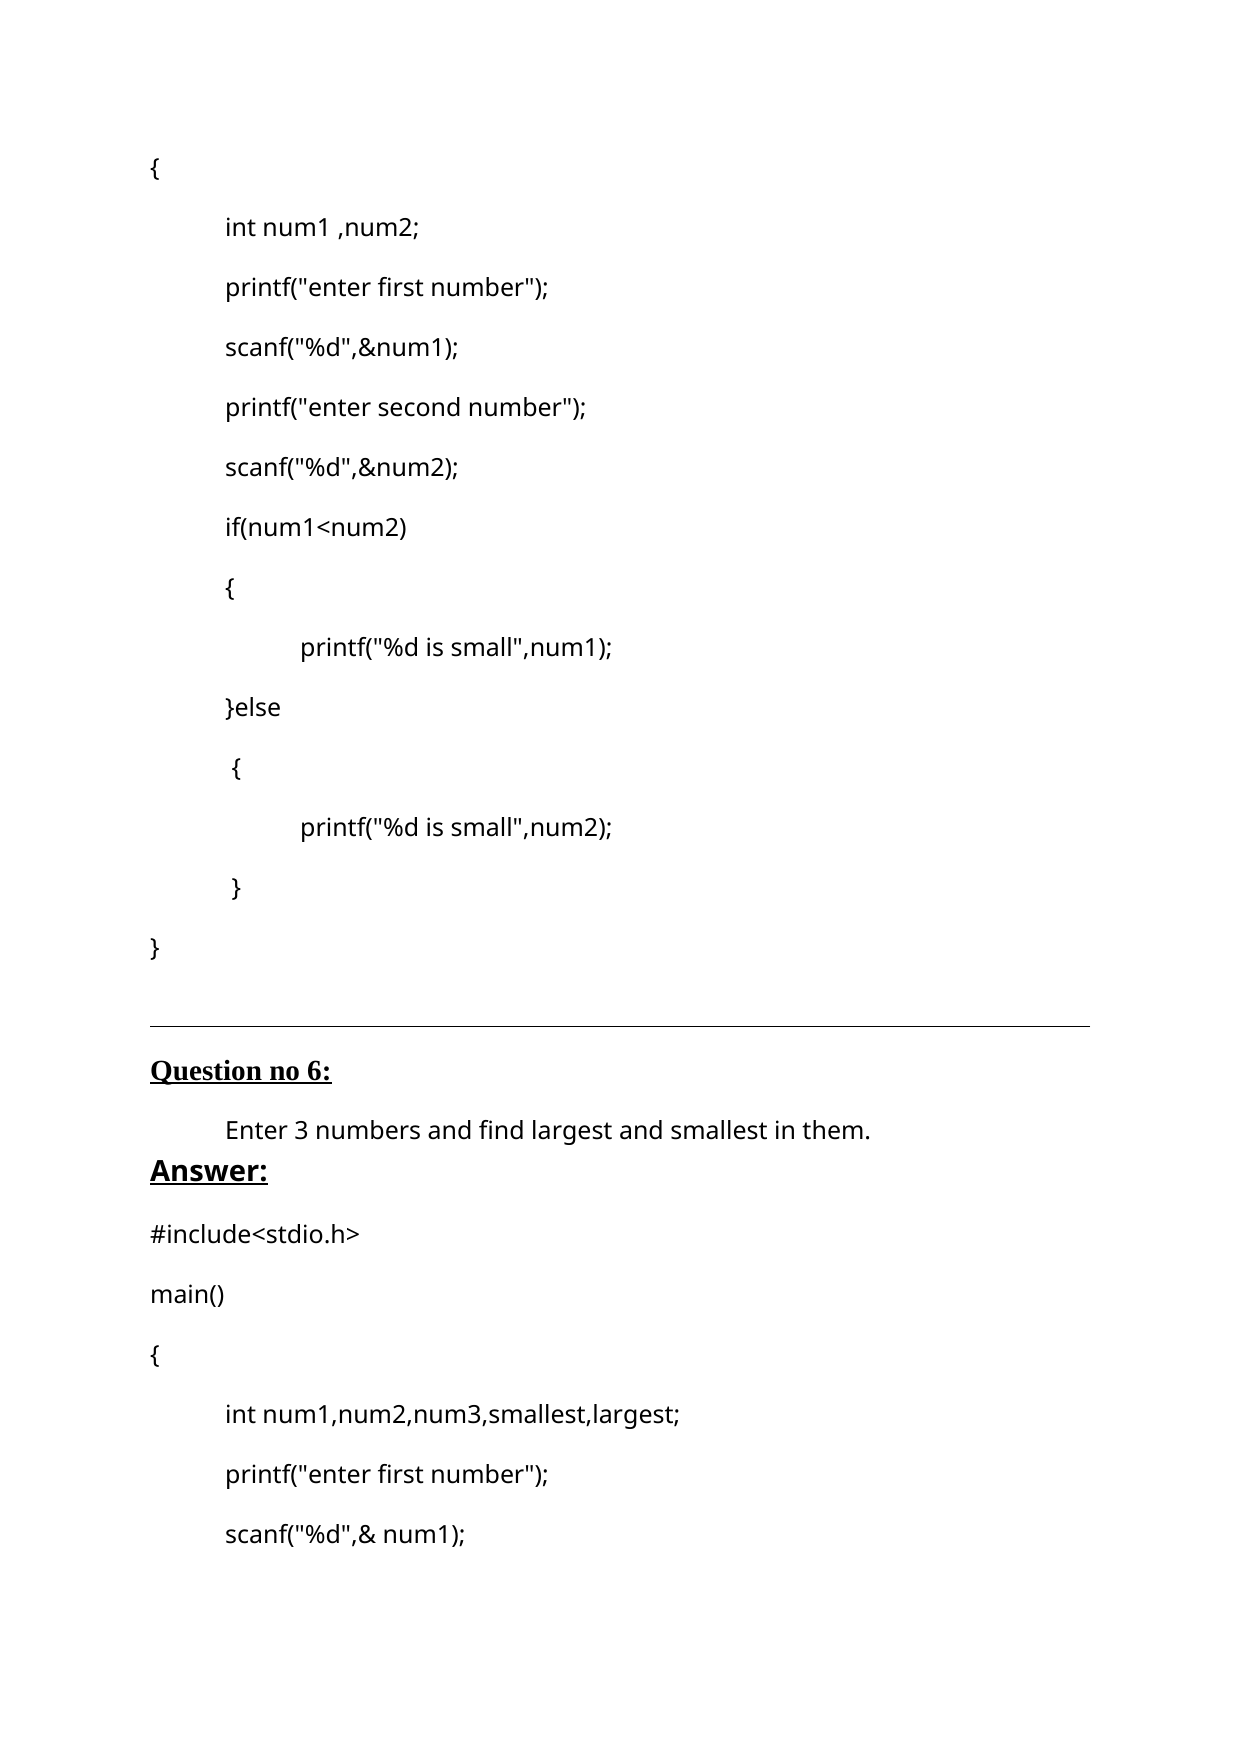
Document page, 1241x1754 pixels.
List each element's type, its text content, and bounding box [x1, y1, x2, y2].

text main() [150, 1276, 1090, 1310]
text int num1,num2,num3,smallest,largest; [150, 1396, 1090, 1430]
text } [150, 870, 1090, 904]
text { [150, 1336, 1090, 1370]
text { [150, 750, 1090, 784]
text Answer: [150, 1150, 1090, 1189]
list Enter 3 numbers and find largest and smallest in them. [225, 1112, 1090, 1147]
text #include<stdio.h> [150, 1216, 1090, 1250]
text printf("%d is small",num2); [150, 810, 1090, 844]
text Question no 6: [150, 1053, 1090, 1087]
text scanf("%d",&num2); [150, 450, 1090, 484]
text printf("enter second number"); [150, 390, 1090, 424]
text scanf("%d",& num1); [150, 1516, 1090, 1550]
text { [150, 570, 1090, 604]
text { [150, 150, 1090, 184]
text printf("enter first number"); [150, 270, 1090, 304]
text if(num1<num2) [150, 510, 1090, 544]
text scanf("%d",&num1); [150, 330, 1090, 364]
text }else [150, 690, 1090, 724]
text printf("%d is small",num1); [150, 630, 1090, 664]
text } [150, 930, 1090, 964]
text int num1 ,num2; [150, 210, 1090, 244]
text printf("enter first number"); [150, 1456, 1090, 1490]
